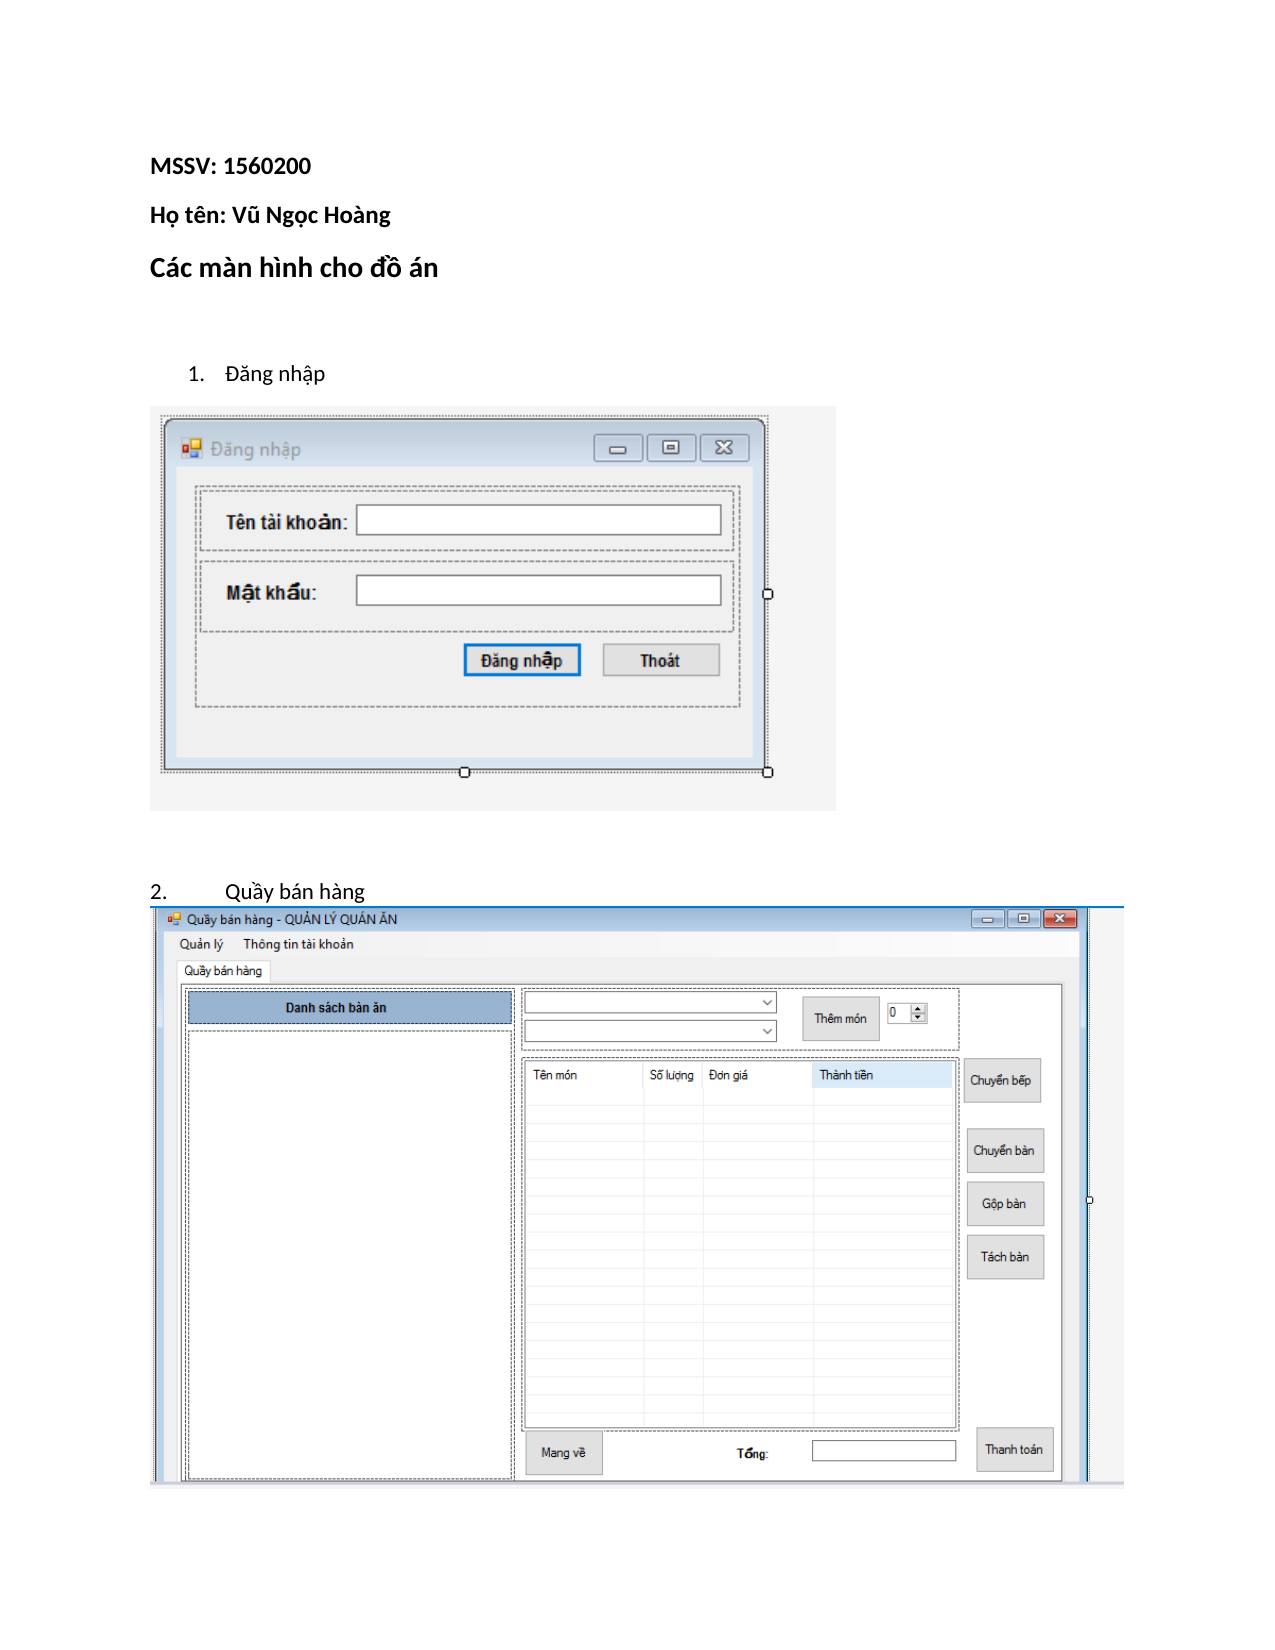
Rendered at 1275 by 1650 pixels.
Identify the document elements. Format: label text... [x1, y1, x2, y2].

text Họ tên: Vũ Ngọc Hoàng [150, 199, 1125, 230]
text Các màn hình cho đồ án [150, 249, 1125, 285]
list Đăng nhập [187, 359, 1125, 387]
text MSSV: 1560200 [150, 150, 1125, 181]
picture [150, 906, 1124, 1489]
picture [150, 406, 836, 811]
